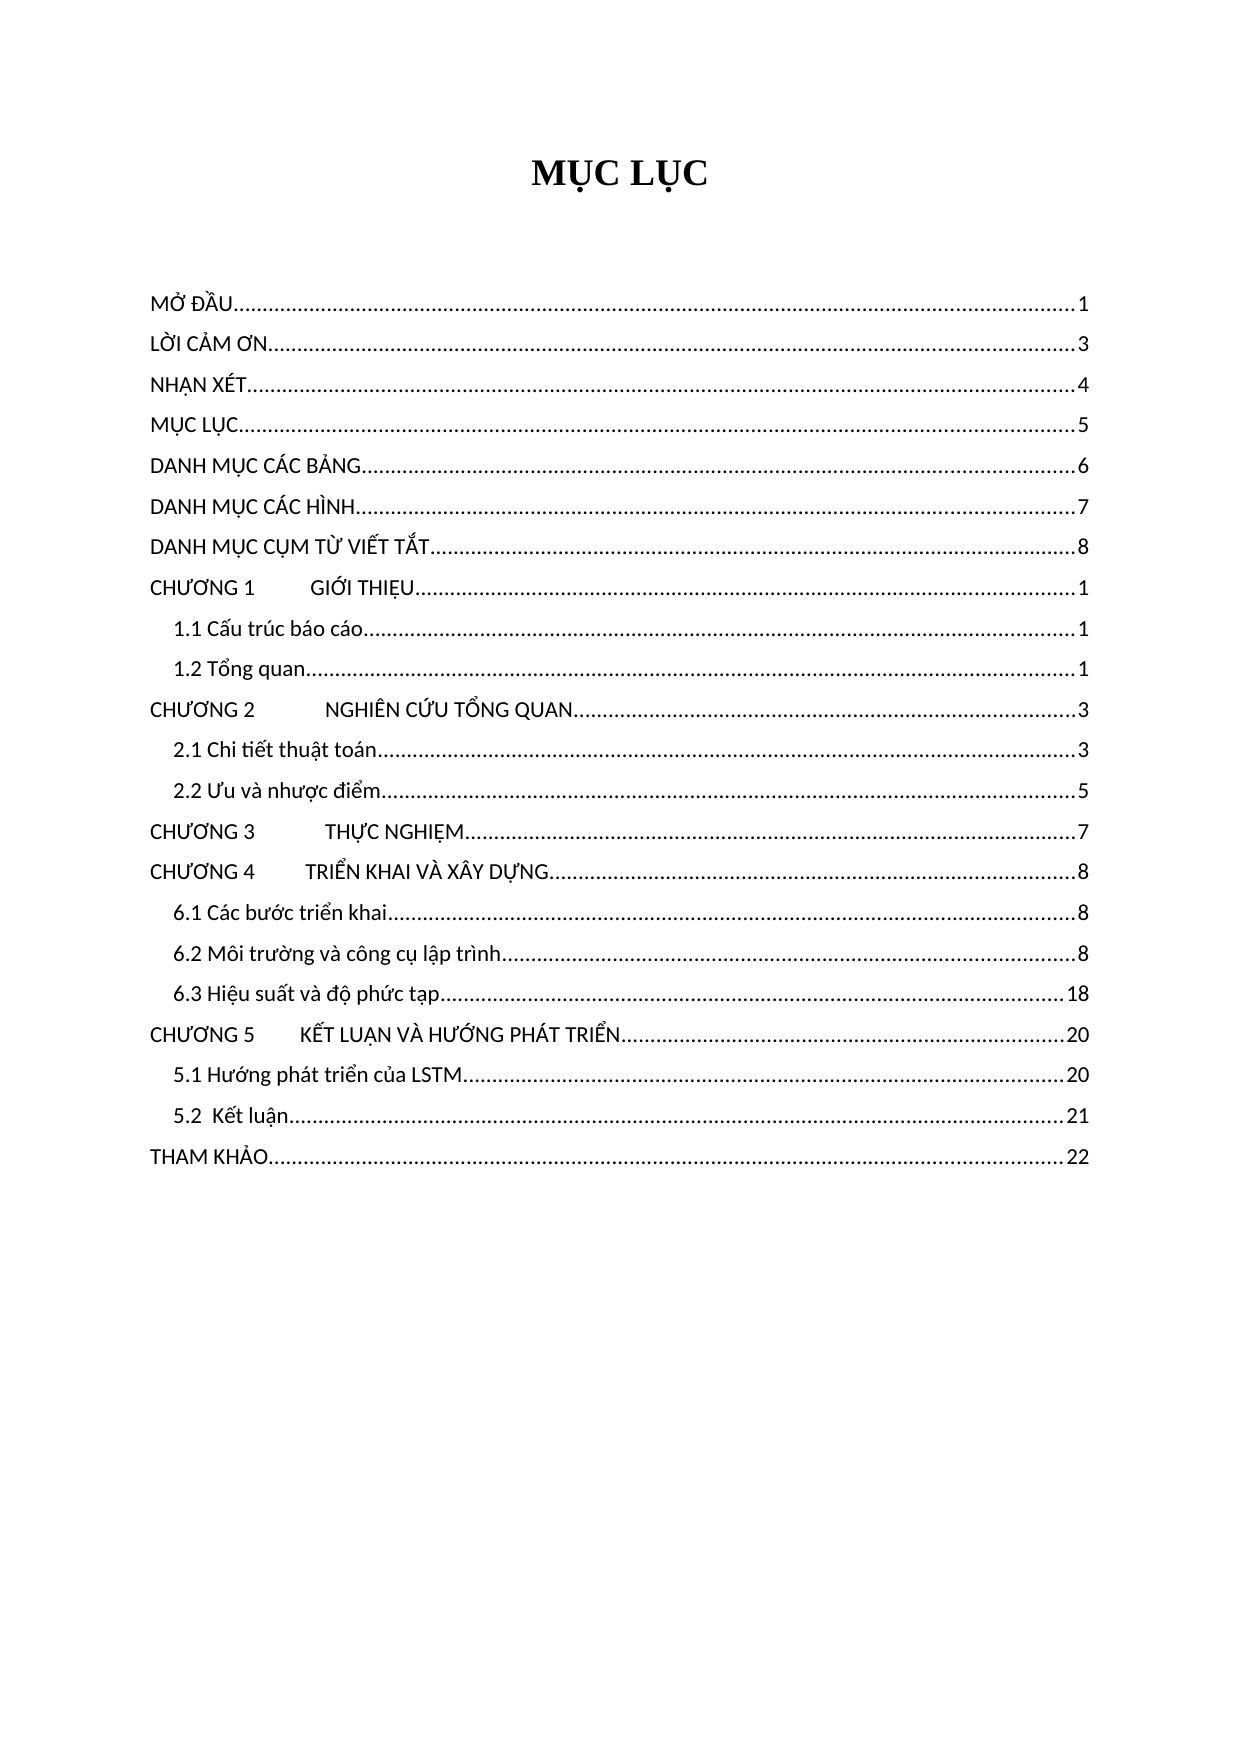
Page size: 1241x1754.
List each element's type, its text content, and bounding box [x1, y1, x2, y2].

text MỤC LỤC [150, 150, 1090, 193]
